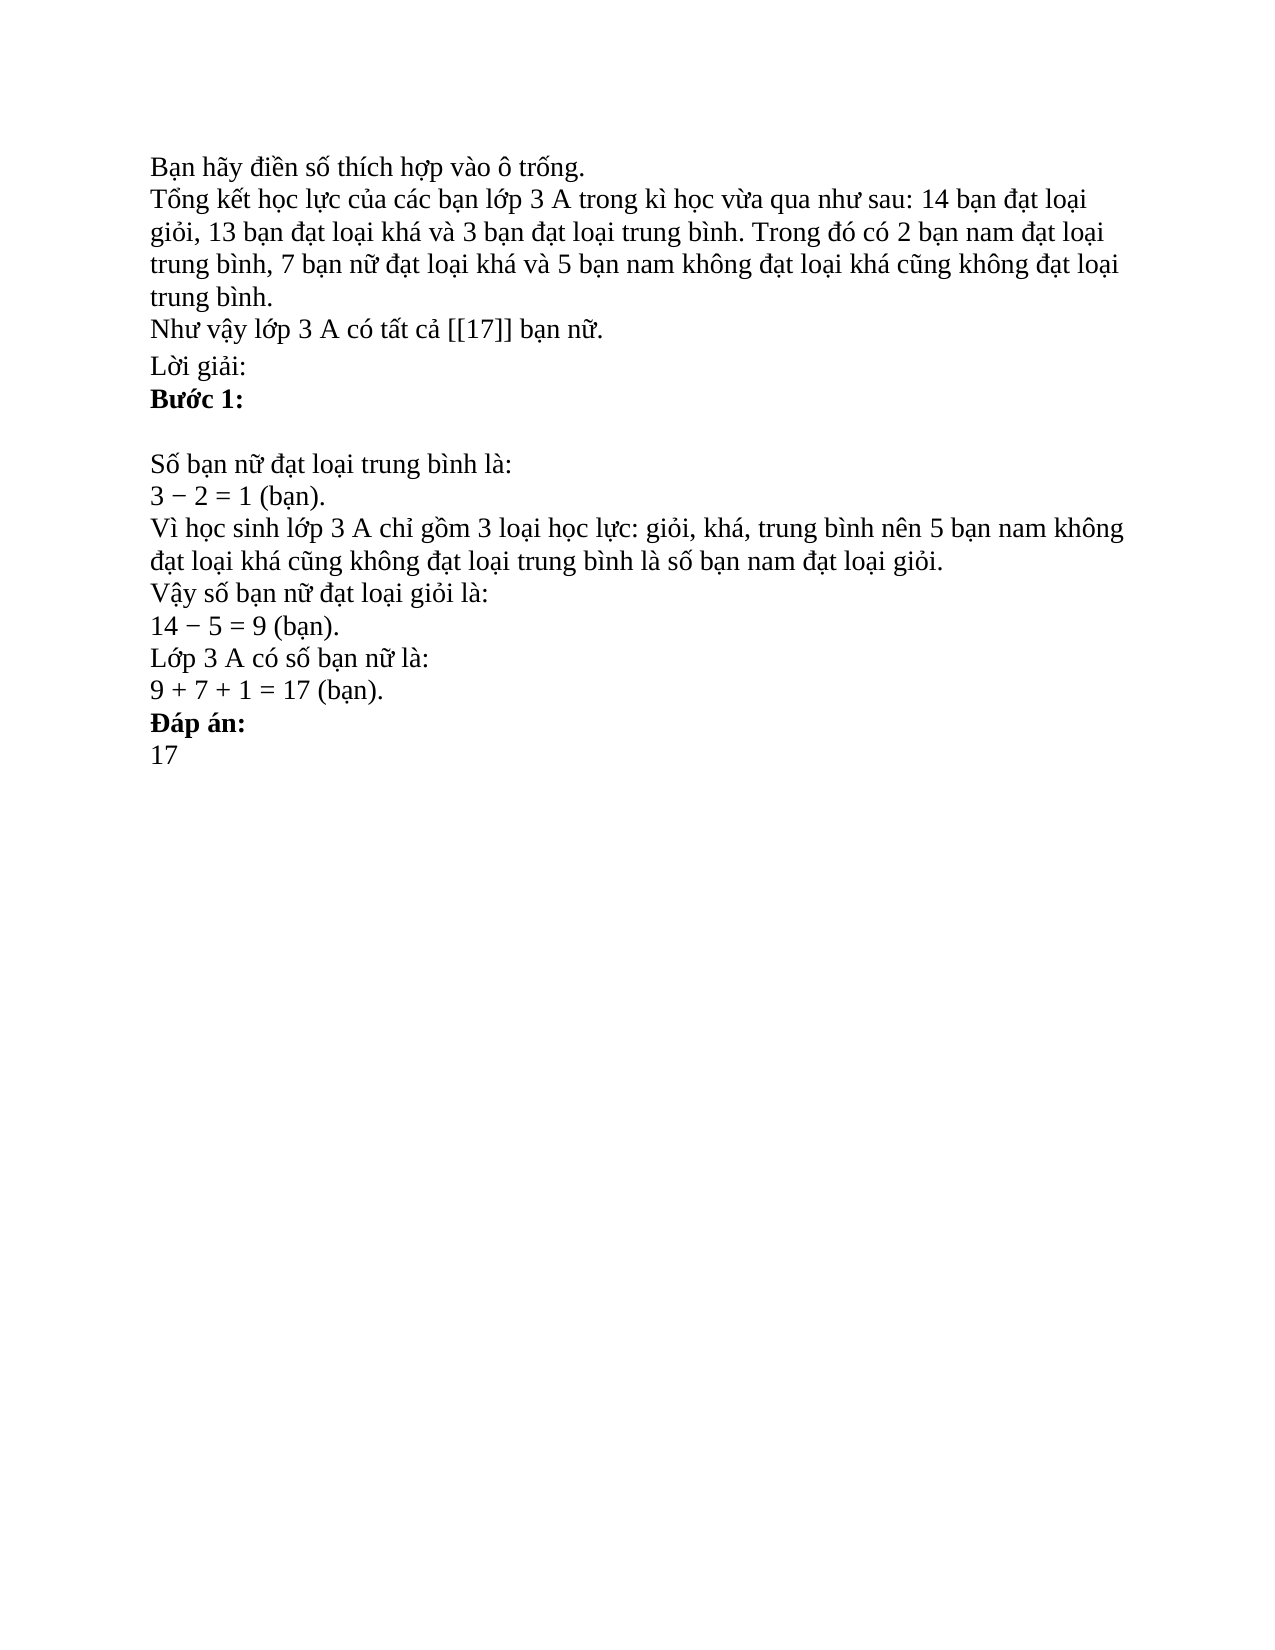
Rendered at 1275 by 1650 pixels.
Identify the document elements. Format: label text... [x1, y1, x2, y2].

text Số bạn nữ đạt loại trung bình là: 3 − 2 = 1 (bạn). Vì học sinh lớp 3 A chỉ gồm 3 loại học lực: giỏi, khá, trung bình nên 5 bạn nam không đạt loại khá cũng không đạt loại trung bình là số bạn nam đạt loại giỏi. Vậy số bạn nữ đạt loại giỏi là: 14 − 5 = 9 (bạn). Lớp 3 A có số bạn nữ là: 9 + 7 + 1 = 17 (bạn). Đáp án: 17 [150, 414, 1125, 771]
text Bạn hãy điền số thích hợp vào ô trống. Tổng kết học lực của các bạn lớp 3 A trong kì học vừa qua như sau: 14 bạn đạt loại giỏi, 13 bạn đạt loại khá và 3 bạn đạt loại trung bình. Trong đó có 2 bạn nam đạt loại trung bình, 7 bạn nữ đạt loại khá và 5 bạn nam không đạt loại khá cũng không đạt loại trung bình. Như vậy lớp 3 A có tất cả [[17]] bạn nữ. [150, 150, 1125, 344]
text Bước 1: [150, 382, 1125, 414]
text Lời giải: [150, 349, 1125, 382]
